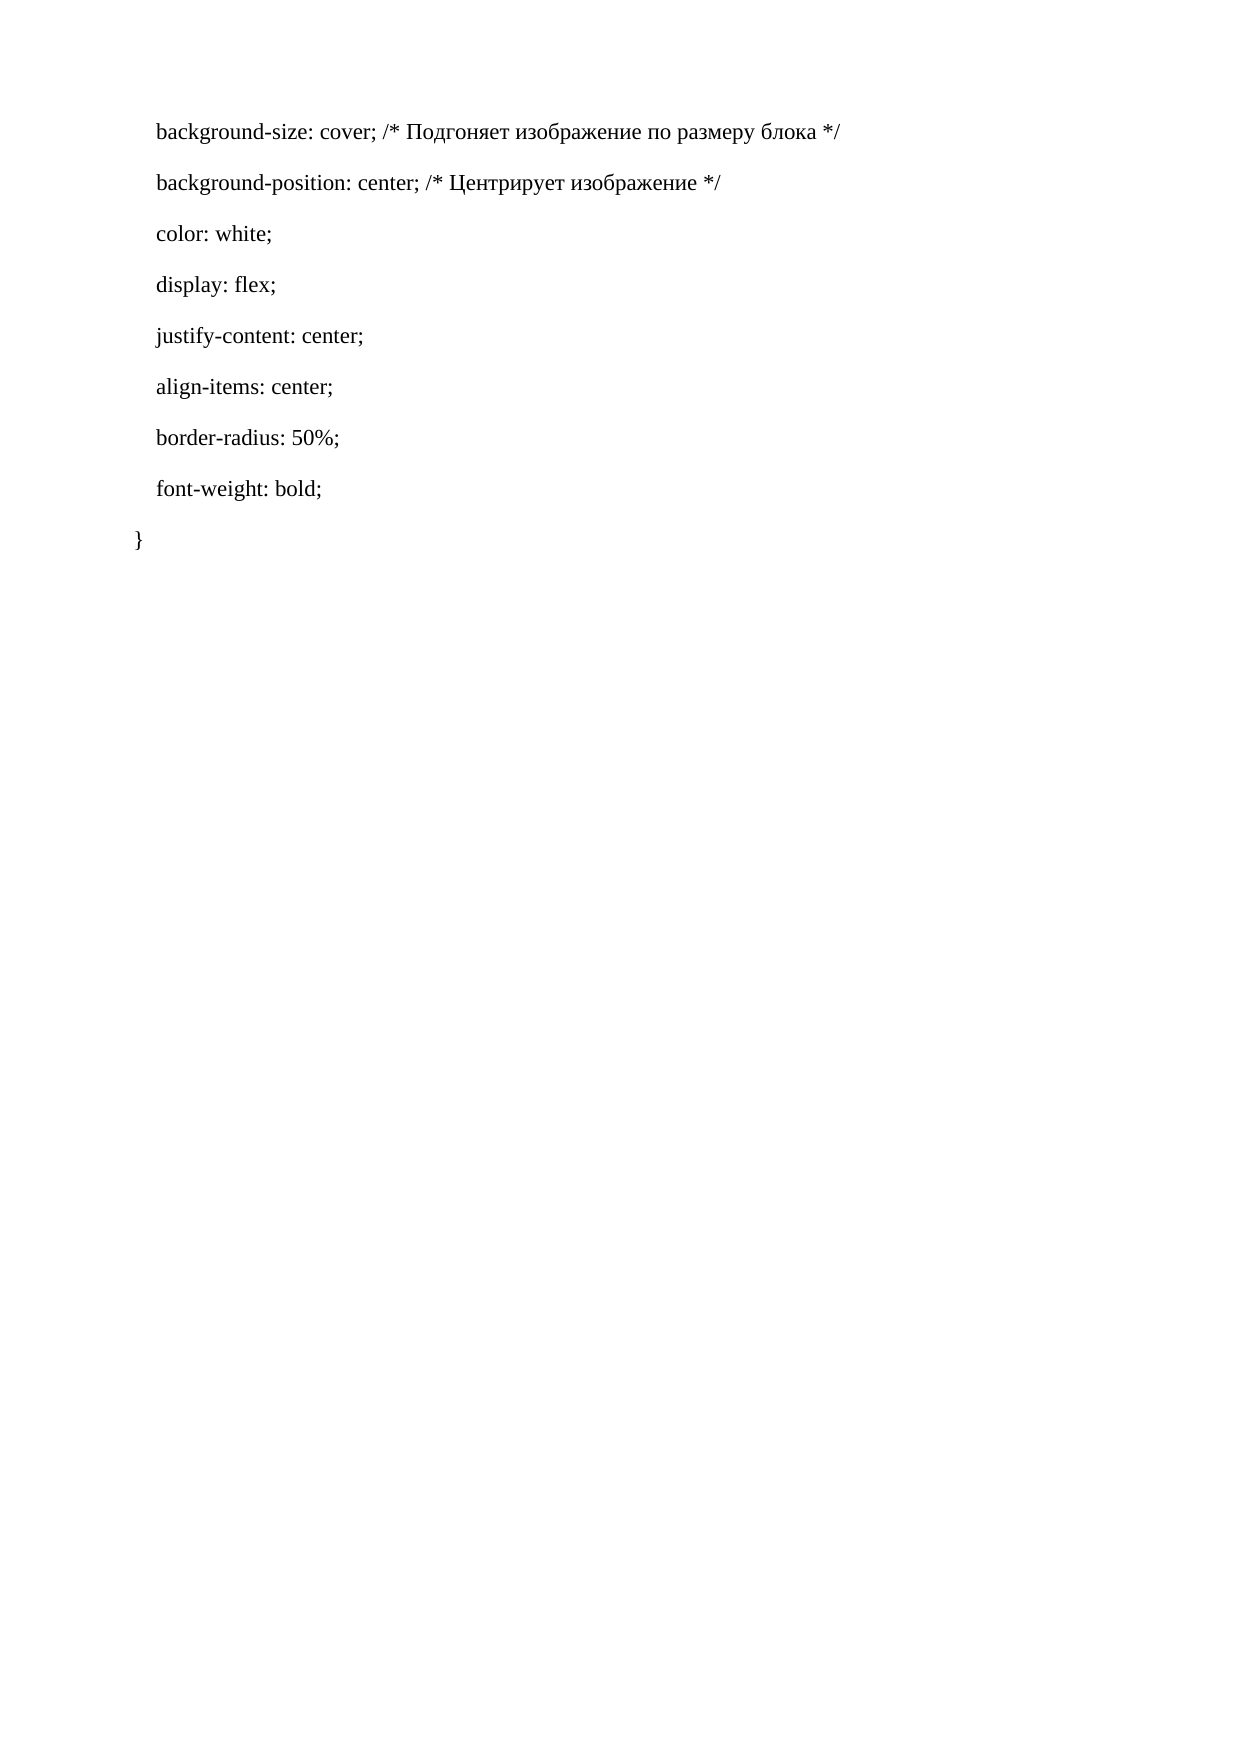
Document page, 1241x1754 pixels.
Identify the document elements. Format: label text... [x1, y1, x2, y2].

text color: white; [89, 220, 1152, 247]
text align-items: center; [89, 373, 1152, 400]
text background-size: cover; /* Подгоняет изображение по размеру блока */ [89, 118, 1152, 144]
text background-position: center; /* Центрирует изображение */ [89, 169, 1152, 196]
text border-radius: 50%; [89, 424, 1152, 451]
text } [89, 526, 1152, 553]
text justify-content: center; [89, 322, 1152, 349]
text font-weight: bold; [89, 475, 1152, 502]
text display: flex; [89, 271, 1152, 298]
